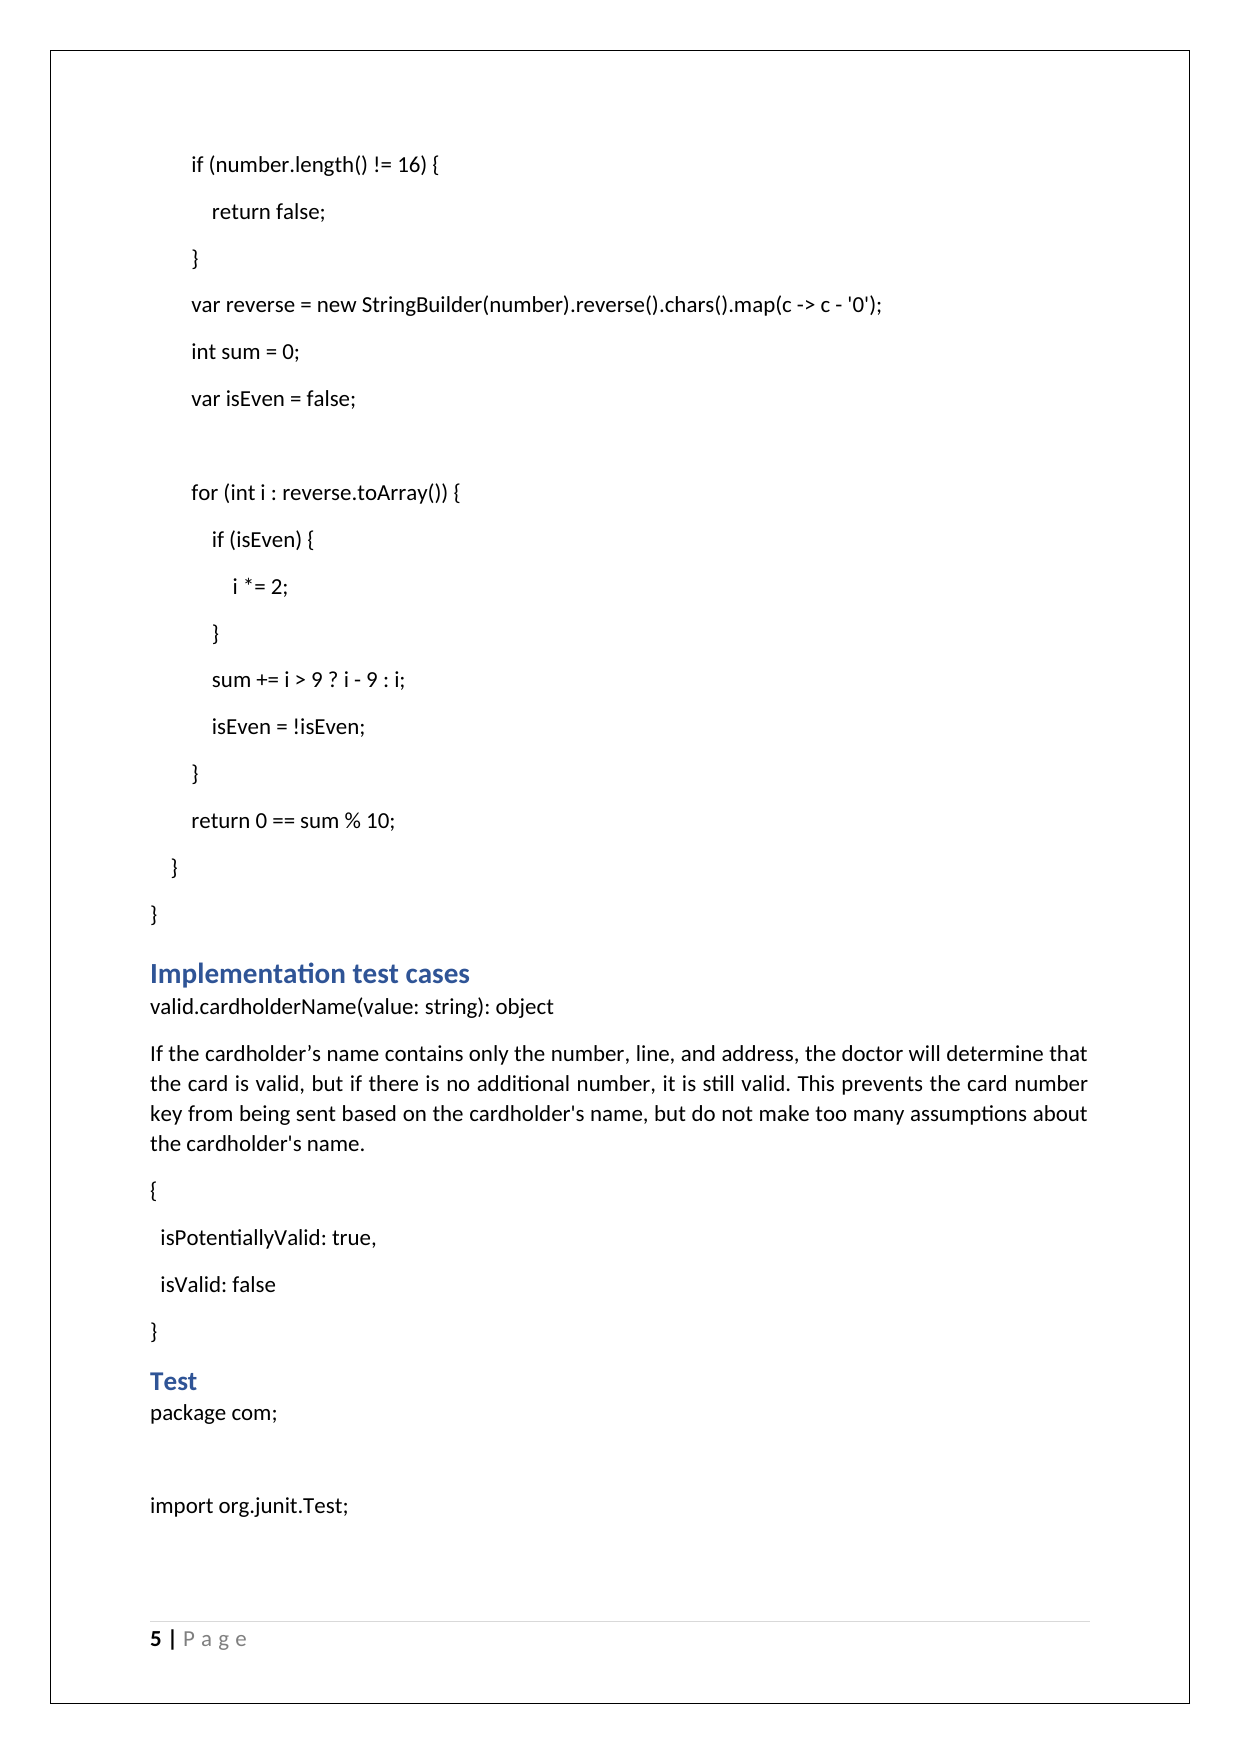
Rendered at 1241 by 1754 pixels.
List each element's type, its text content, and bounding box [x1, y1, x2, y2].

text isEven = !isEven; [150, 712, 1090, 741]
text } [150, 244, 1090, 272]
text } [150, 619, 1090, 647]
text i *= 2; [150, 572, 1090, 600]
subtitle Test [150, 1364, 1090, 1397]
text import org.junit.Test; [150, 1491, 1090, 1519]
text return 0 == sum % 10; [150, 806, 1090, 834]
text } [150, 900, 1090, 928]
subtitle Implementation test cases [150, 955, 1090, 991]
text } [150, 759, 1090, 787]
text sum += i > 9 ? i - 9 : i; [150, 666, 1090, 694]
text } [150, 1317, 1090, 1345]
text If the cardholder’s name contains only the number, line, and address, the doctor will determine that the card is valid, but if there is no additional number, it is still valid. This prevents the card number key from being sent based on the cardholder's name, but do not make too many assumptions about the cardholder's name. [150, 1039, 1090, 1157]
text if (isEven) { [150, 525, 1090, 553]
text } [150, 853, 1090, 881]
text isPotentiallyValid: true, [150, 1223, 1090, 1251]
text for (int i : reverse.toArray()) { [150, 478, 1090, 506]
text valid.cardholderName(value: string): object [150, 992, 1090, 1020]
text { [150, 1176, 1090, 1204]
text package com; [150, 1398, 1090, 1426]
text int sum = 0; [150, 337, 1090, 366]
text isValid: false [150, 1270, 1090, 1298]
text var reverse = new StringBuilder(number).reverse().chars().map(c -> c - '0'); [150, 291, 1090, 319]
text var isEven = false; [150, 384, 1090, 412]
text return false; [150, 197, 1090, 225]
text if (number.length() != 16) { [150, 150, 1090, 178]
